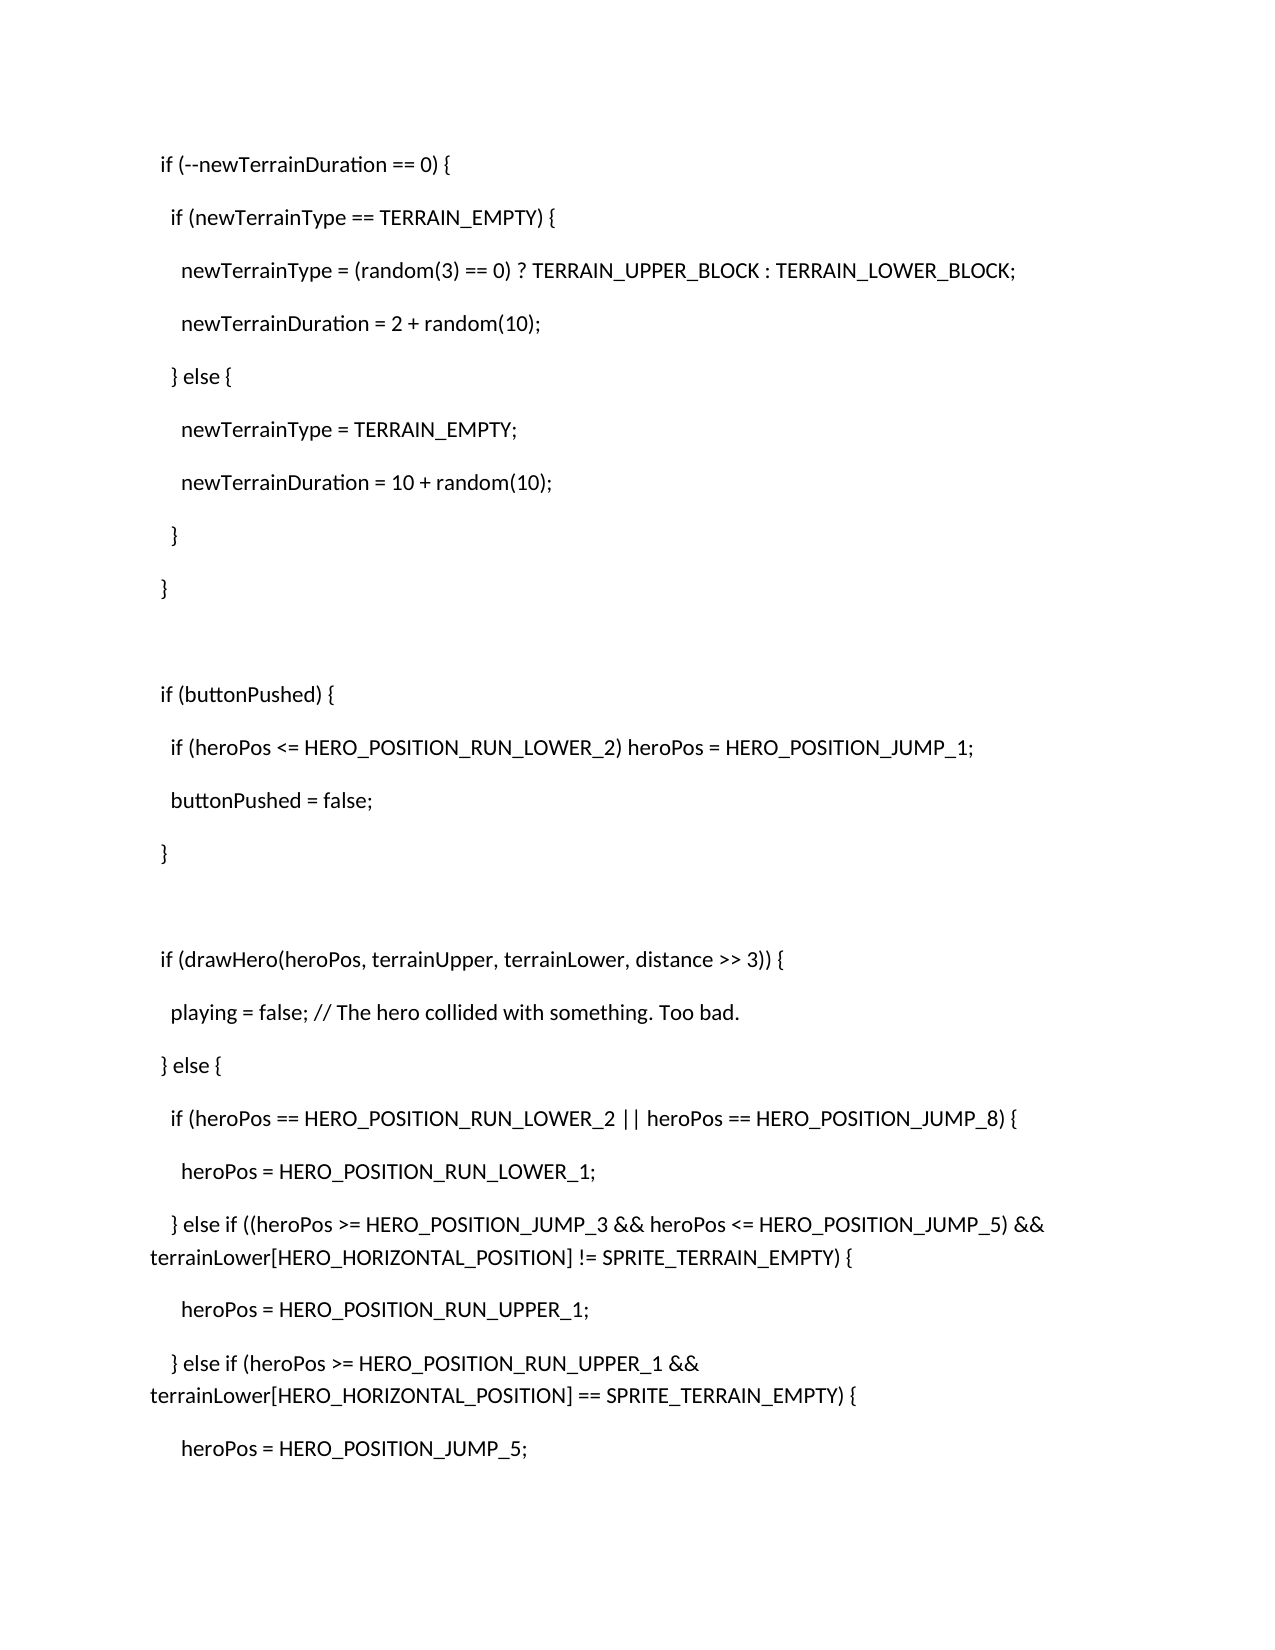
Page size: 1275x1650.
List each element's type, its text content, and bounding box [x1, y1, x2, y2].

text newTerrainType = (random(3) == 0) ? TERRAIN_UPPER_BLOCK : TERRAIN_LOWER_BLOCK; [150, 256, 1125, 284]
text if (--newTerrainDuration == 0) { [150, 150, 1125, 178]
text } else if (heroPos >= HERO_POSITION_RUN_UPPER_1 && terrainLower[HERO_HORIZONTAL_POSITION] == SPRITE_TERRAIN_EMPTY) { [150, 1349, 1125, 1409]
text playing = false; // The hero collided with something. Too bad. [150, 998, 1125, 1026]
text } [150, 574, 1125, 602]
text if (buttonPushed) { [150, 680, 1125, 708]
text heroPos = HERO_POSITION_JUMP_5; [150, 1434, 1125, 1462]
text } else if ((heroPos >= HERO_POSITION_JUMP_3 && heroPos <= HERO_POSITION_JUMP_5) && terrainLower[HERO_HORIZONTAL_POSITION] != SPRITE_TERRAIN_EMPTY) { [150, 1210, 1125, 1271]
text if (drawHero(heroPos, terrainUpper, terrainLower, distance >> 3)) { [150, 945, 1125, 973]
text buttonPushed = false; [150, 786, 1125, 814]
text } [150, 839, 1125, 867]
text } [150, 521, 1125, 549]
text } else { [150, 362, 1125, 390]
text newTerrainDuration = 2 + random(10); [150, 309, 1125, 337]
text newTerrainDuration = 10 + random(10); [150, 468, 1125, 496]
text newTerrainType = TERRAIN_EMPTY; [150, 415, 1125, 443]
text } else { [150, 1051, 1125, 1079]
text if (heroPos <= HERO_POSITION_RUN_LOWER_2) heroPos = HERO_POSITION_JUMP_1; [150, 733, 1125, 761]
text if (newTerrainType == TERRAIN_EMPTY) { [150, 203, 1125, 231]
text if (heroPos == HERO_POSITION_RUN_LOWER_2 || heroPos == HERO_POSITION_JUMP_8) { [150, 1104, 1125, 1132]
text heroPos = HERO_POSITION_RUN_LOWER_1; [150, 1157, 1125, 1185]
text heroPos = HERO_POSITION_RUN_UPPER_1; [150, 1296, 1125, 1324]
